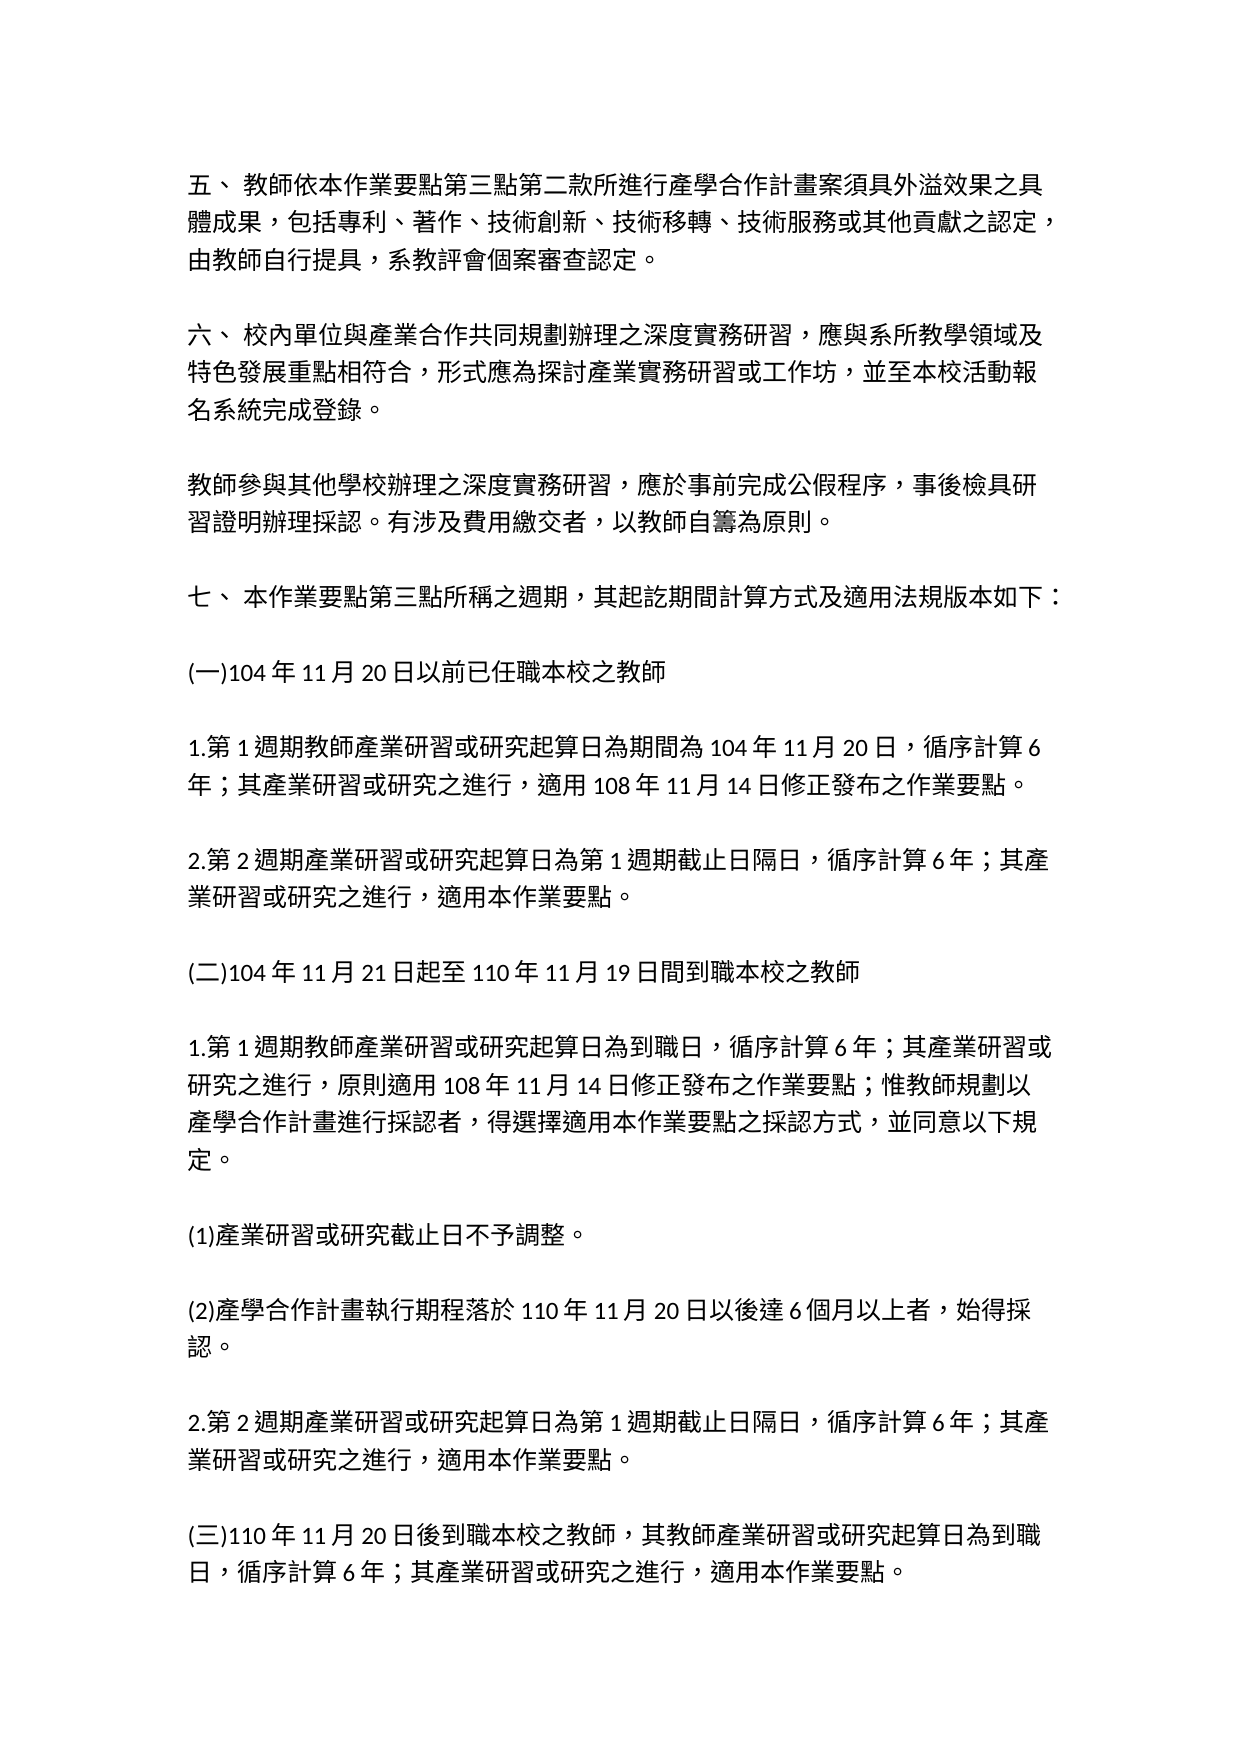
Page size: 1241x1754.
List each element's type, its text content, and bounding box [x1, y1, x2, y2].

text 五、 教師依本作業要點第三點第二款所進行產學合作計畫案須具外溢效果之具體成果，包括專利、著作、技術創新、技術移轉、技術服務或其他貢獻之認定，由教師自行提具，系教評會個案審查認定。 [187, 164, 1053, 277]
text (三)110年11月20日後到職本校之教師，其教師產業研習或研究起算日為到職日，循序計算6年；其產業研習或研究之進行，適用本作業要點。 [187, 1514, 1053, 1589]
text 1.第1週期教師產業研習或研究起算日為到職日，循序計算6年；其產業研習或研究之進行，原則適用108年11月14日修正發布之作業要點；惟教師規劃以產學合作計畫進行採認者，得選擇適用本作業要點之採認方式，並同意以下規定。 [187, 1027, 1053, 1177]
text (一)104年11月20日以前已任職本校之教師 [187, 652, 1053, 689]
text (二)104年11月21日起至110年11月19日間到職本校之教師 [187, 952, 1053, 989]
text 1.第1週期教師產業研習或研究起算日為期間為104年11月20日，循序計算6年；其產業研習或研究之進行，適用108年11月14日修正發布之作業要點。 [187, 727, 1053, 802]
text 教師參與其他學校辦理之深度實務研習，應於事前完成公假程序，事後檢具研習證明辦理採認。有涉及費用繳交者，以教師自籌為原則。 [187, 464, 1053, 539]
text 六、 校內單位與產業合作共同規劃辦理之深度實務研習，應與系所教學領域及特色發展重點相符合，形式應為探討產業實務研習或工作坊，並至本校活動報名系統完成登錄。 [187, 314, 1053, 427]
text 七、 本作業要點第三點所稱之週期，其起訖期間計算方式及適用法規版本如下： [187, 577, 1053, 614]
text (2)產學合作計畫執行期程落於110年11月20日以後達6個月以上者，始得採認。 [187, 1289, 1053, 1364]
text (1)產業研習或研究截止日不予調整。 [187, 1214, 1053, 1252]
text 2.第2週期產業研習或研究起算日為第1週期截止日隔日，循序計算6年；其產業研習或研究之進行，適用本作業要點。 [187, 839, 1053, 914]
text 2.第2週期產業研習或研究起算日為第1週期截止日隔日，循序計算6年；其產業研習或研究之進行，適用本作業要點。 [187, 1402, 1053, 1477]
